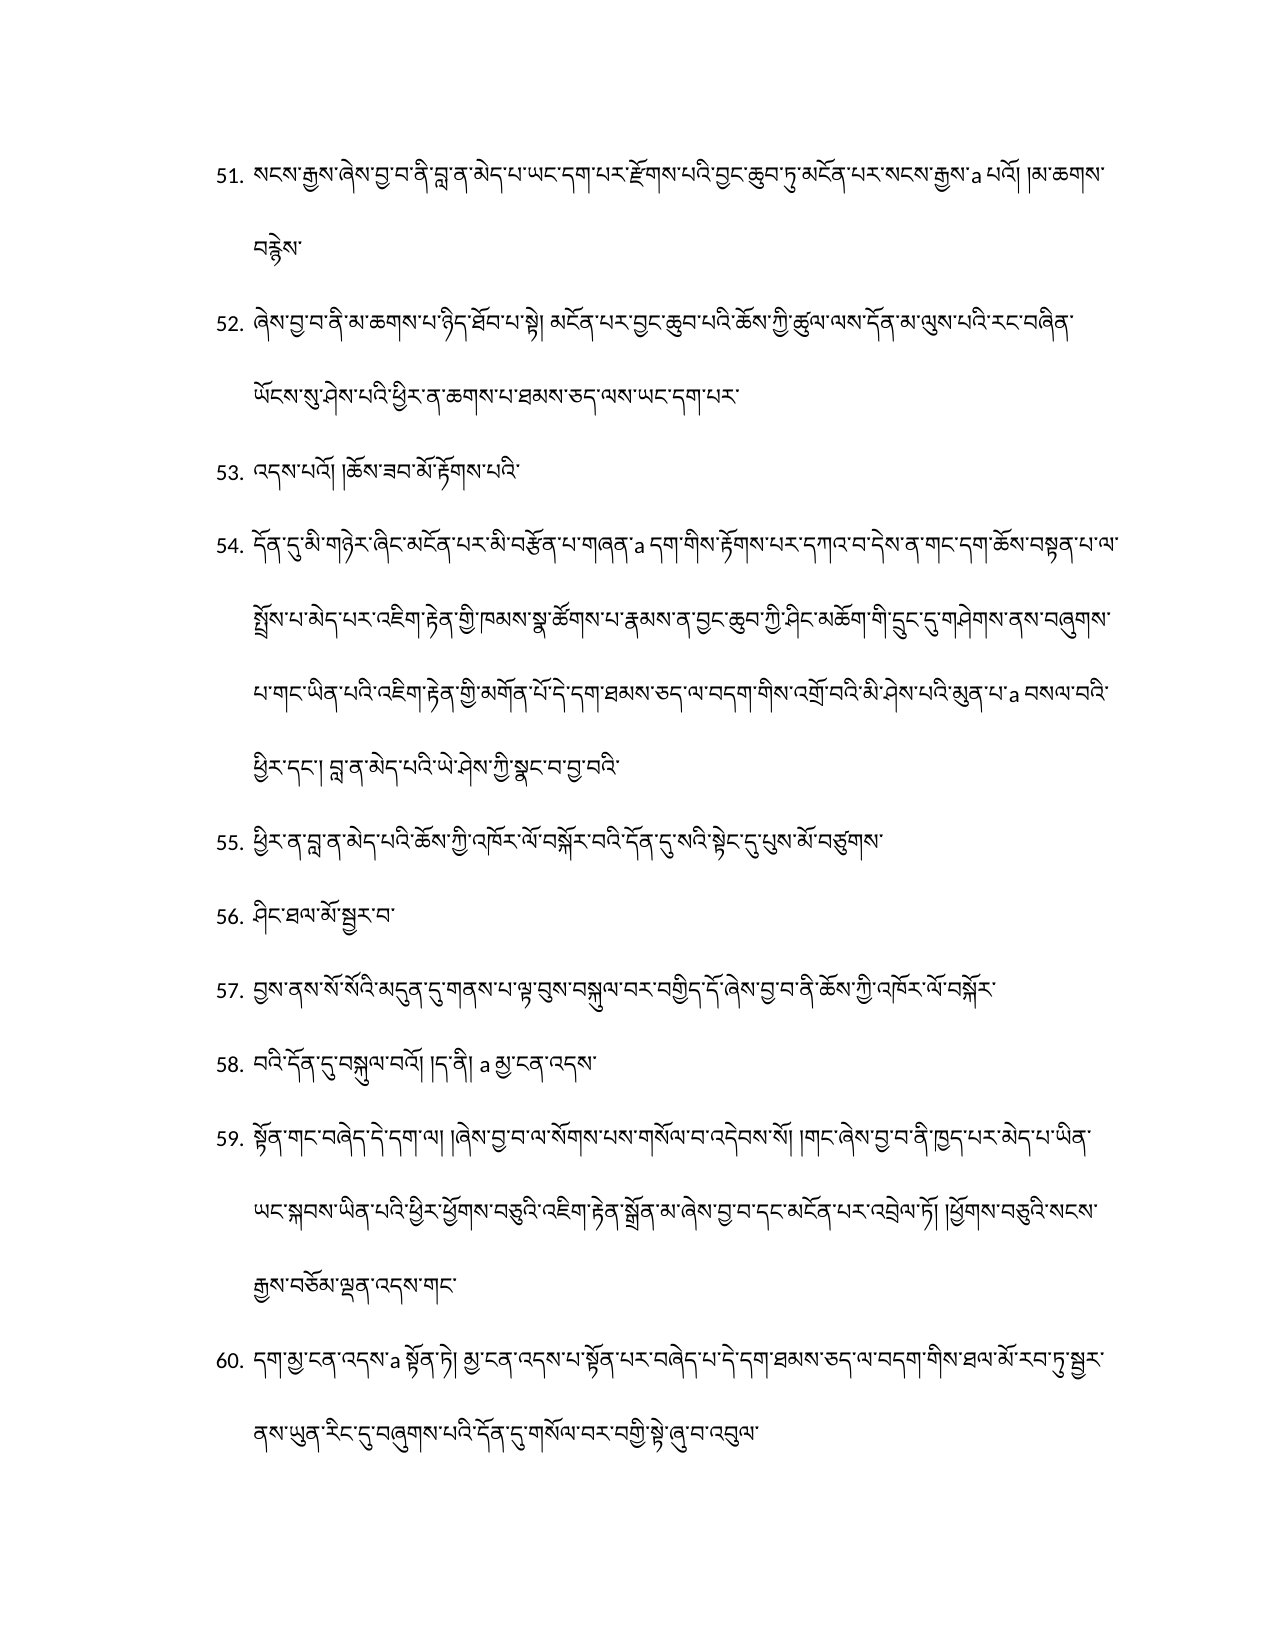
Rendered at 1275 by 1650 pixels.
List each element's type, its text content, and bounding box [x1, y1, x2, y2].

list ཕྱིར་ན་བླ་ན་མེད་པའི་ཆོས་ཀྱི་འཁོར་ལོ་བསྐོར་བའི་དོན་དུ་སའི་སྟེང་དུ་པུས་མོ་བཙུགས་ [216, 817, 1125, 881]
list ཞེས་བྱ་བ་ནི་མ་ཆགས་པ་ཉིད་ཐོབ་པ་སྟེ། མངོན་པར་བྱང་ཆུབ་པའི་ཆོས་ཀྱི་ཚུལ་ལས་དོན་མ་ལུས་པའི་རང་བཞིན་ཡོངས་སུ་ཤེས་པའི་ཕྱིར་ན་ཆགས་པ་ཐམས་ཅད་ལས་ཡང་དག་པར་ [216, 298, 1125, 437]
list བའི་དོན་དུ་བསྐུལ་བའོ། །ད་ནི། aམྱ་ངན་འདས་ [216, 1039, 1125, 1103]
list འདས་པའོ། །ཆོས་ཟབ་མོ་རྟོགས་པའི་ [216, 446, 1125, 511]
list བྱས་ནས་སོ་སོའི་མདུན་དུ་གནས་པ་ལྟ་བུས་བསྐུལ་བར་བགྱིད་དོ་ཞེས་བྱ་བ་ནི་ཆོས་ཀྱི་འཁོར་ལོ་བསྐོར་ [216, 965, 1125, 1029]
list ཤིང་ཐལ་མོ་སྦྱར་བ་ [216, 891, 1125, 955]
list དོན་དུ་མི་གཉེར་ཞིང་མངོན་པར་མི་བརྩོན་པ་གཞན་aདག་གིས་རྟོགས་པར་དཀའ་བ་དེས་ན་གང་དག་ཆོས་བསྟན་པ་ལ་སྤྲོས་པ་མེད་པར་འཇིག་རྟེན་གྱི་ཁམས་སྣ་ཚོགས་པ་རྣམས་ན་བྱང་ཆུབ་ཀྱི་ཤིང་མཆོག་གི་དྲུང་དུ་གཤེགས་ནས་བཞུགས་པ་གང་ཡིན་པའི་འཇིག་རྟེན་གྱི་མགོན་པོ་དེ་དག་ཐམས་ཅད་ལ་བདག་གིས་འགྲོ་བའི་མི་ཤེས་པའི་མུན་པ་aབསལ་བའི་ཕྱིར་དང་། བླ་ན་མེད་པའི་ཡེ་ཤེས་ཀྱི་སྣང་བ་བྱ་བའི་ [216, 520, 1125, 807]
list སྟོན་གང་བཞེད་དེ་དག་ལ། །ཞེས་བྱ་བ་ལ་སོགས་པས་གསོལ་བ་འདེབས་སོ། །གང་ཞེས་བྱ་བ་ནི་ཁྱད་པར་མེད་པ་ཡིན་ཡང་སྐབས་ཡིན་པའི་ཕྱིར་ཕྱོགས་བཅུའི་འཇིག་རྟེན་སྒྲོན་མ་ཞེས་བྱ་བ་དང་མངོན་པར་འབྲེལ་ཏོ། །ཕྱོགས་བཅུའི་སངས་རྒྱས་བཅོམ་ལྡན་འདས་གང་ [216, 1113, 1125, 1325]
list སངས་རྒྱས་ཞེས་བྱ་བ་ནི་བླ་ན་མེད་པ་ཡང་དག་པར་རྫོགས་པའི་བྱང་ཆུབ་ཏུ་མངོན་པར་སངས་རྒྱས་aཔའོ། །མ་ཆགས་བརྙེས་ [216, 150, 1125, 288]
list དག་མྱ་ངན་འདས་aསྟོན་ཏེ། མྱ་ངན་འདས་པ་སྟོན་པར་བཞེད་པ་དེ་དག་ཐམས་ཅད་ལ་བདག་གིས་ཐལ་མོ་རབ་ཏུ་སྦྱར་ནས་ཡུན་རིང་དུ་བཞུགས་པའི་དོན་དུ་གསོལ་བར་བགྱི་སྟེ་ཞུ་བ་འབུལ་ [216, 1335, 1125, 1473]
